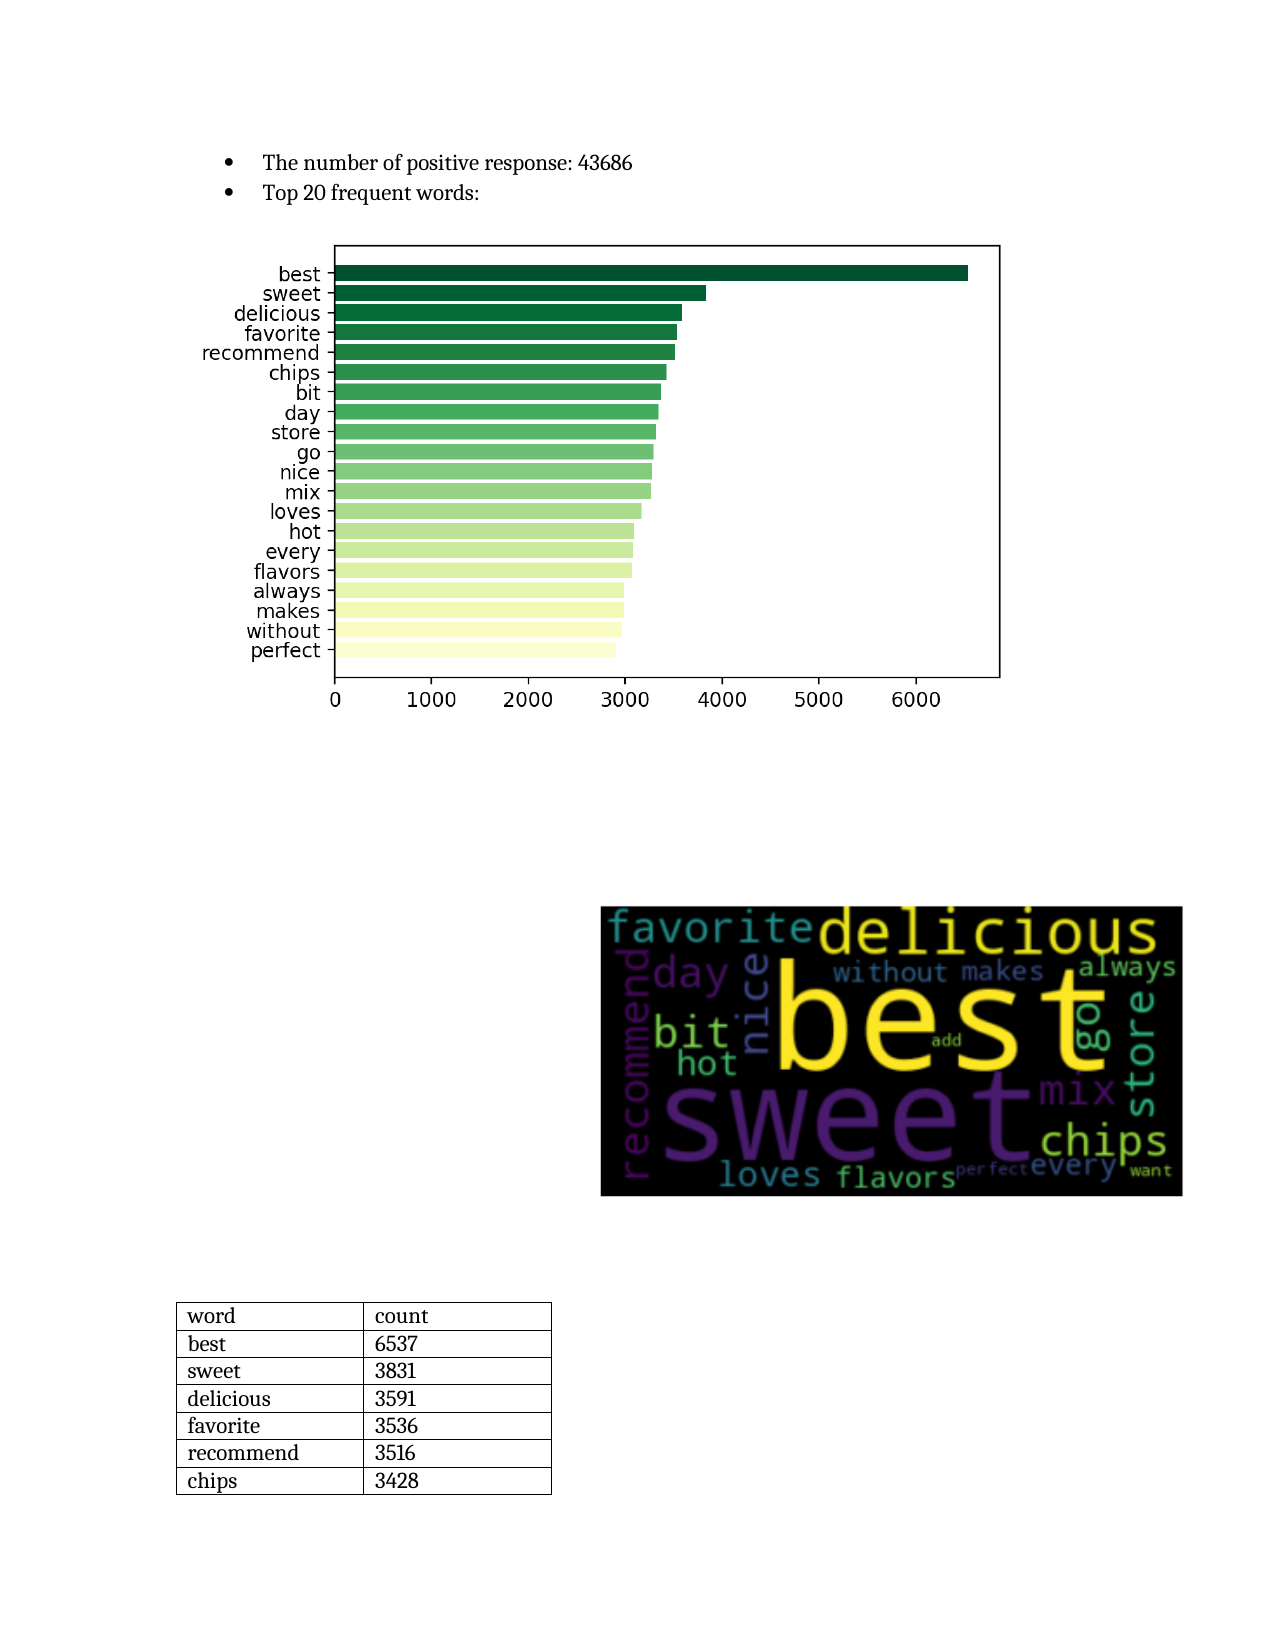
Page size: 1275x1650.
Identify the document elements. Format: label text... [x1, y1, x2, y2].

table_cell 3591 [364, 1385, 551, 1412]
table_cell 3536 [364, 1413, 551, 1439]
picture [591, 897, 1189, 1202]
table_cell recommend [177, 1440, 363, 1467]
table_cell 3516 [364, 1440, 551, 1467]
table_cell 3831 [364, 1358, 551, 1384]
table_cell best [177, 1331, 363, 1357]
table_header count [364, 1303, 551, 1329]
table_cell sweet [177, 1358, 363, 1384]
table_cell favorite [177, 1413, 363, 1439]
table_header word [177, 1303, 363, 1329]
table_cell 3428 [364, 1468, 551, 1494]
table_cell chips [177, 1468, 363, 1494]
table_cell 6537 [364, 1331, 551, 1357]
table_cell delicious [177, 1385, 363, 1412]
picture [187, 231, 1013, 725]
list The number of positive response: 43686 [225, 150, 1087, 176]
list Top 20 frequent words: [225, 180, 1087, 207]
